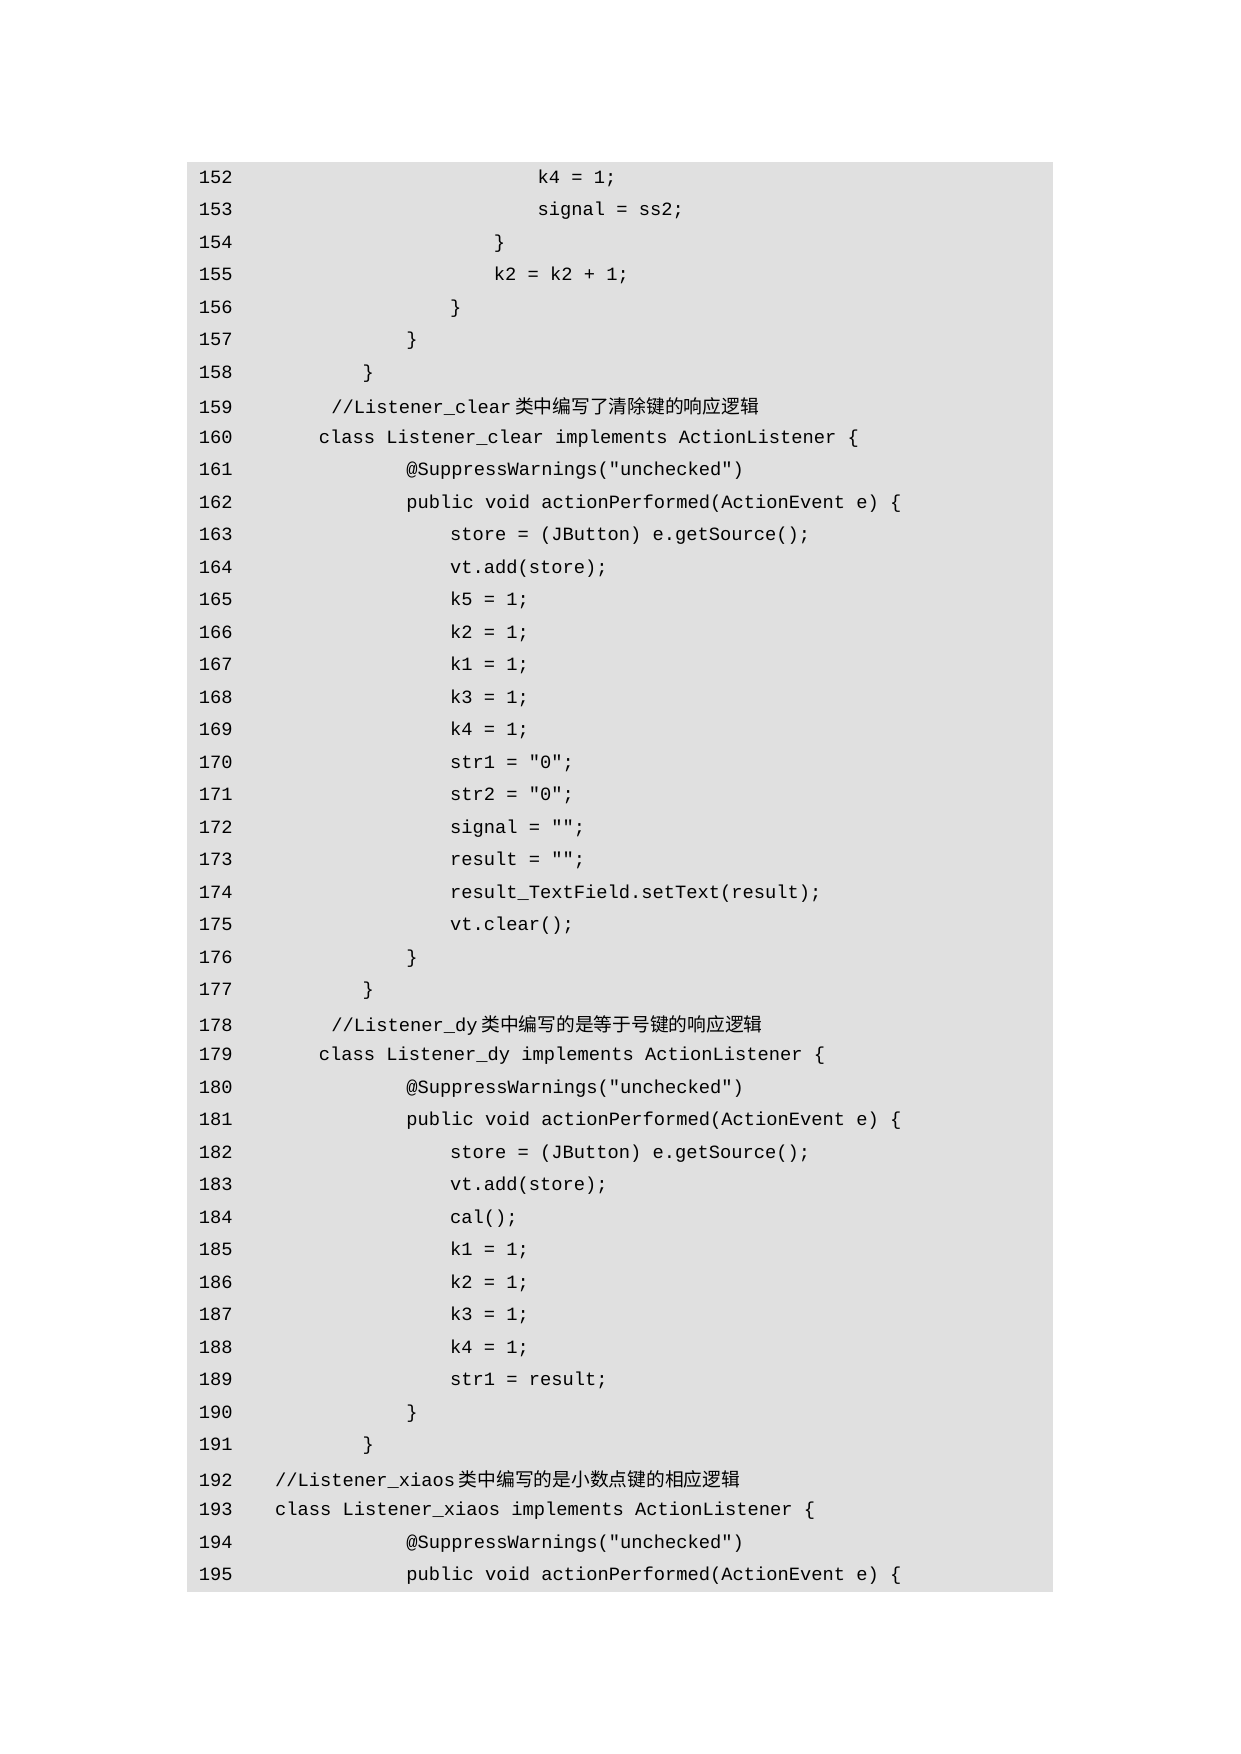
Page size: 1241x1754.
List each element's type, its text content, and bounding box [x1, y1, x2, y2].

list } [187, 1397, 1053, 1429]
list } [187, 942, 1053, 974]
list k1 = 1; [187, 1234, 1053, 1267]
list class Listener_dy implements ActionListener { [187, 1039, 1053, 1072]
list //Listener_clear类中编写了清除键的响应逻辑 [187, 389, 1053, 422]
list vt.add(store); [187, 552, 1053, 584]
list @SuppressWarnings("unchecked") [187, 1527, 1053, 1559]
list public void actionPerformed(ActionEvent e) { [187, 1559, 1053, 1592]
list store = (JButton) e.getSource(); [187, 519, 1053, 552]
list store = (JButton) e.getSource(); [187, 1137, 1053, 1169]
list } [187, 974, 1053, 1007]
list signal = ""; [187, 812, 1053, 844]
list class Listener_xiaos implements ActionListener { [187, 1494, 1053, 1527]
list } [187, 357, 1053, 389]
list public void actionPerformed(ActionEvent e) { [187, 1104, 1053, 1137]
list result = ""; [187, 844, 1053, 877]
list } [187, 1429, 1053, 1462]
list //Listener_dy类中编写的是等于号键的响应逻辑 [187, 1007, 1053, 1039]
list signal = ss2; [187, 194, 1053, 227]
list k4 = 1; [187, 162, 1053, 194]
list } [187, 227, 1053, 259]
list @SuppressWarnings("unchecked") [187, 454, 1053, 487]
list str1 = "0"; [187, 747, 1053, 779]
list k4 = 1; [187, 1332, 1053, 1364]
list @SuppressWarnings("unchecked") [187, 1072, 1053, 1104]
list vt.add(store); [187, 1169, 1053, 1202]
list //Listener_xiaos类中编写的是小数点键的相应逻辑 [187, 1462, 1053, 1494]
list str2 = "0"; [187, 779, 1053, 812]
list k2 = 1; [187, 617, 1053, 649]
list result_TextField.setText(result); [187, 877, 1053, 909]
list } [187, 292, 1053, 324]
list k1 = 1; [187, 649, 1053, 682]
list k2 = k2 + 1; [187, 259, 1053, 292]
list k5 = 1; [187, 584, 1053, 617]
list k3 = 1; [187, 1299, 1053, 1332]
list class Listener_clear implements ActionListener { [187, 422, 1053, 454]
list k2 = 1; [187, 1267, 1053, 1299]
list cal(); [187, 1202, 1053, 1234]
list vt.clear(); [187, 909, 1053, 942]
list k3 = 1; [187, 682, 1053, 714]
list } [187, 324, 1053, 357]
list str1 = result; [187, 1364, 1053, 1397]
list public void actionPerformed(ActionEvent e) { [187, 487, 1053, 519]
list k4 = 1; [187, 714, 1053, 747]
